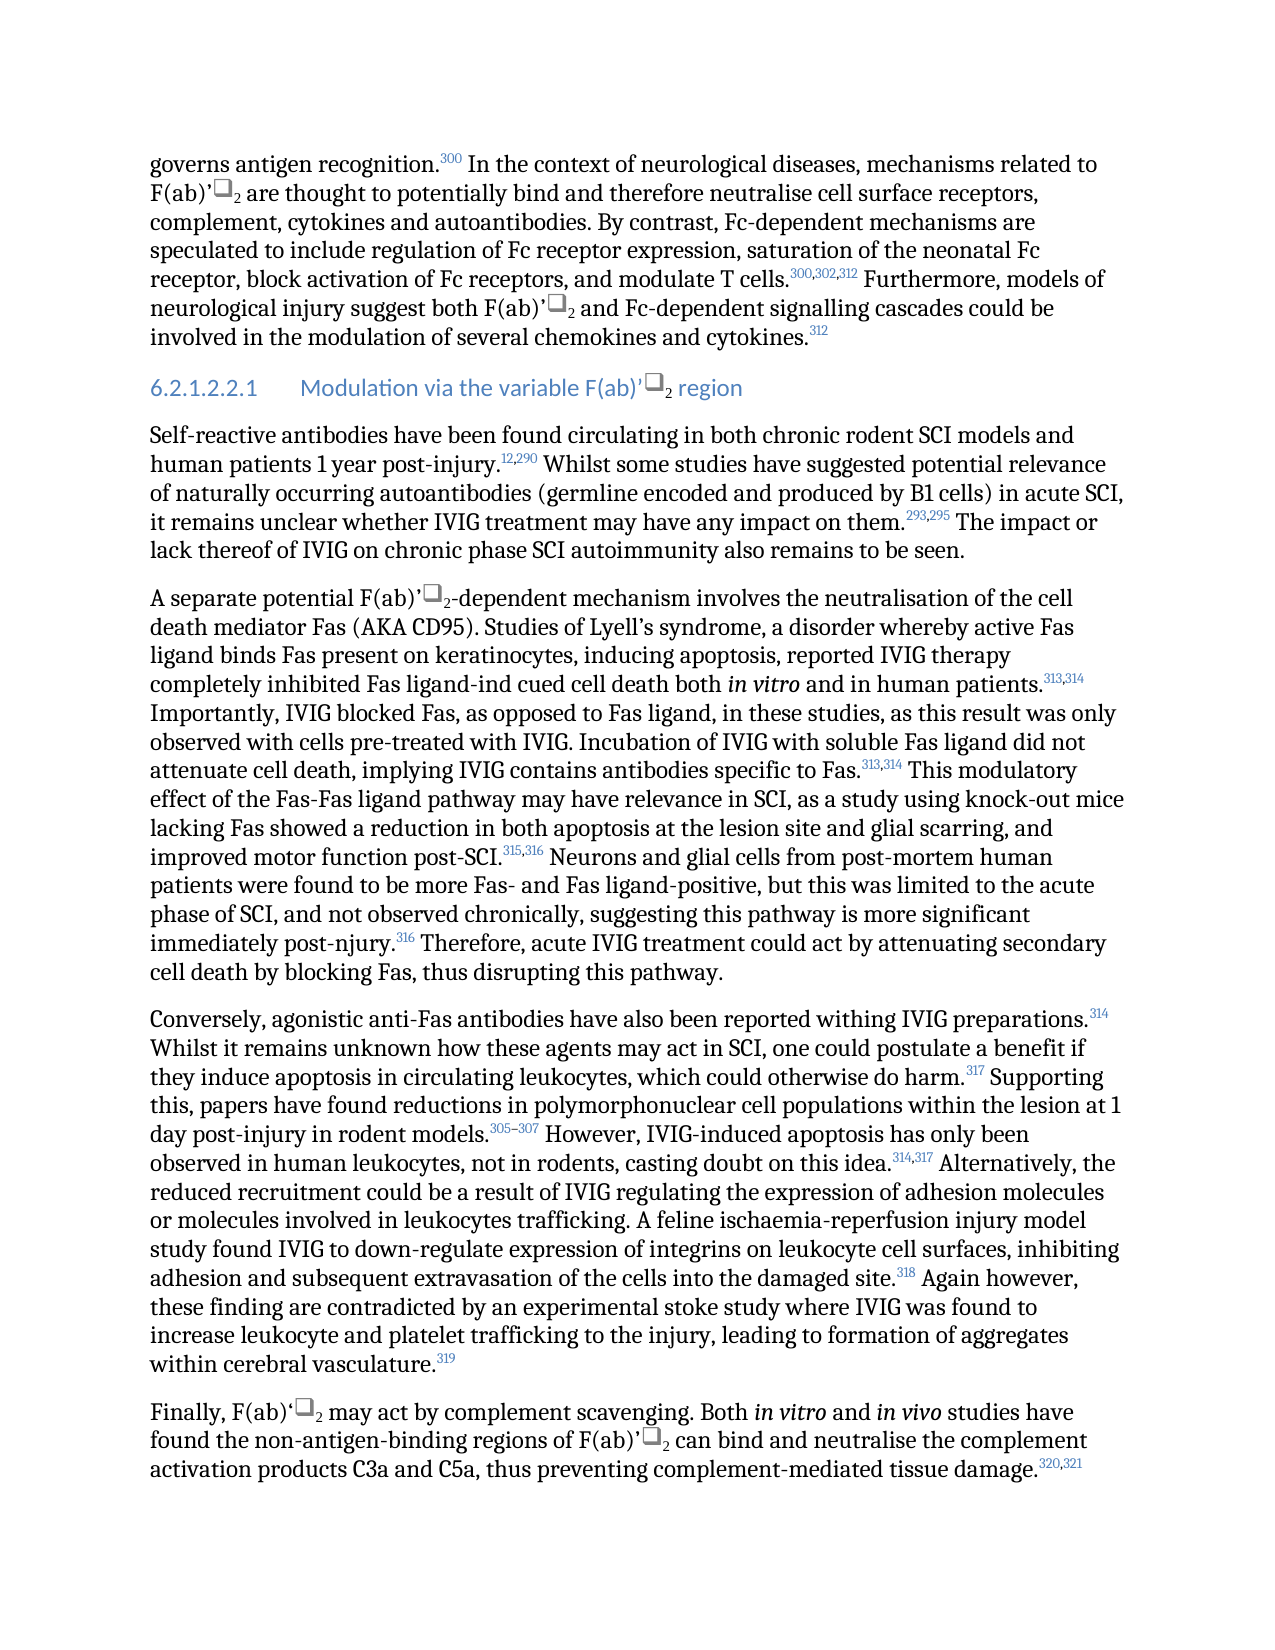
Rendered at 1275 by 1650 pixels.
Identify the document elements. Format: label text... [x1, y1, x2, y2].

subtitle 6.2.1.2.2.1 Modulation via the variable F(ab)’ region [150, 372, 1125, 403]
text A separate potential F(ab)’-dependent mechanism involves the neutralisation of the cell death mediator Fas (AKA CD95). Studies of Lyell’s syndrome, a disorder whereby active Fas ligand binds Fas present on keratinocytes, inducing apoptosis, reported IVIG therapy completely inhibited Fas ligand-ind cued cell death both in vitro and in human patients.313,314 Importantly, IVIG blocked Fas, as opposed to Fas ligand, in these studies, as this result was only observed with cells pre-treated with IVIG. Incubation of IVIG with soluble Fas ligand did not attenuate cell death, implying IVIG contains antibodies specific to Fas.313,314 This modulatory effect of the Fas-Fas ligand pathway may have relevance in SCI, as a study using knock-out mice lacking Fas showed a reduction in both apoptosis at the lesion site and glial scarring, and improved motor function post-SCI.315,316 Neurons and glial cells from post-mortem human patients were found to be more Fas- and Fas ligand-positive, but this was limited to the acute phase of SCI, and not observed chronically, suggesting this pathway is more significant immediately post-njury.316 Therefore, acute IVIG treatment could act by attenuating secondary cell death by blocking Fas, thus disrupting this pathway. [150, 584, 1125, 986]
text Conversely, agonistic anti-Fas antibodies have also been reported withing IVIG preparations.314 Whilst it remains unknown how these agents may act in SCI, one could postulate a benefit if they induce apoptosis in circulating leukocytes, which could otherwise do harm.317 Supporting this, papers have found reductions in polymorphonuclear cell populations within the lesion at 1 day post-injury in rodent models.305–307 However, IVIG-induced apoptosis has only been observed in human leukocytes, not in rodents, casting doubt on this idea.314,317 Alternatively, the reduced recruitment could be a result of IVIG regulating the expression of adhesion molecules or molecules involved in leukocytes trafficking. A feline ischaemia-reperfusion injury model study found IVIG to down-regulate expression of integrins on leukocyte cell surfaces, inhibiting adhesion and subsequent extravasation of the cells into the damaged site.318 Again however, these finding are contradicted by an experimental stoke study where IVIG was found to increase leukocyte and platelet trafficking to the injury, leading to formation of aggregates within cerebral vasculature.319 [150, 1005, 1125, 1379]
text Self-reactive antibodies have been found circulating in both chronic rodent SCI models and human patients 1 year post-injury.12,290 Whilst some studies have suggested potential relevance of naturally occurring autoantibodies (germline encoded and produced by B1 cells) in acute SCI, it remains unclear whether IVIG treatment may have any impact on them.293,295 The impact or lack thereof of IVIG on chronic phase SCI autoimmunity also remains to be seen. [150, 421, 1125, 565]
